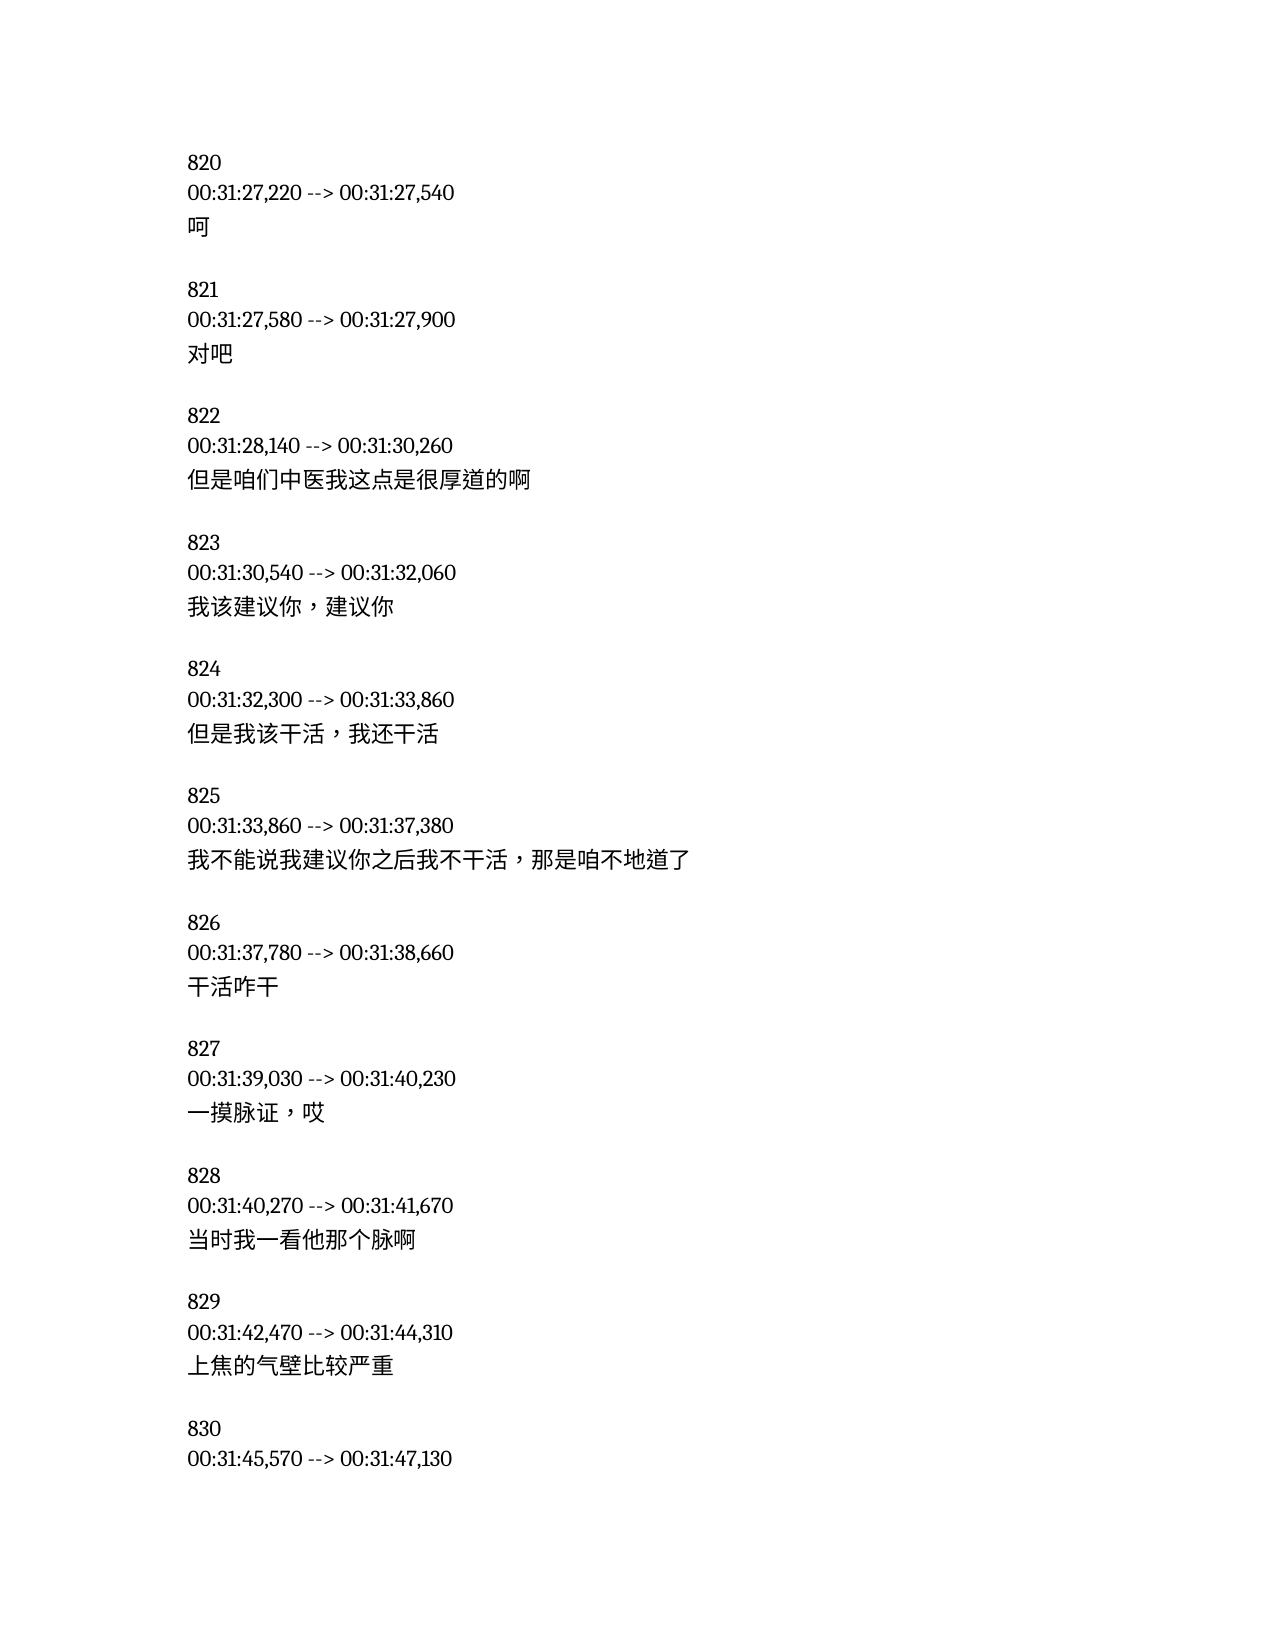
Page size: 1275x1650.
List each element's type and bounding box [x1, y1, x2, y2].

text [187, 150, 1087, 1472]
